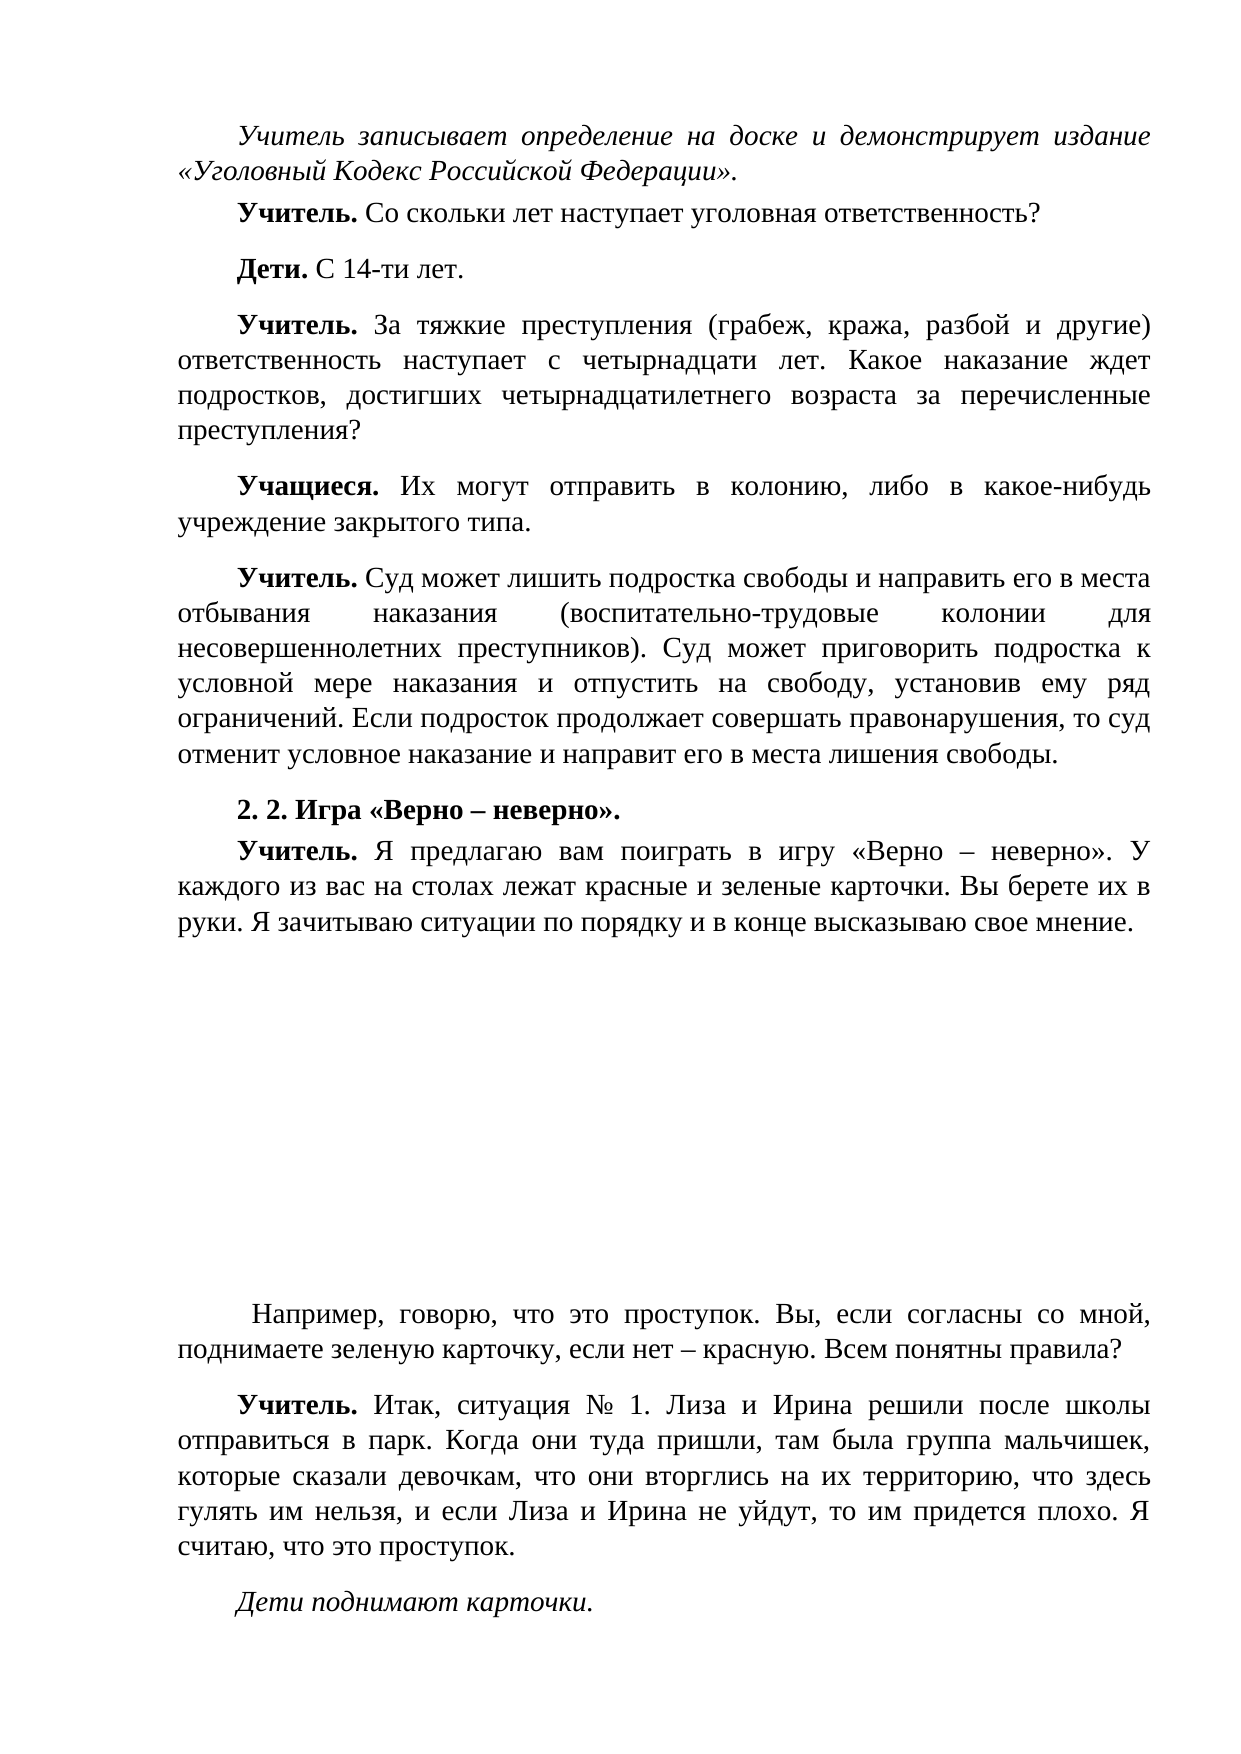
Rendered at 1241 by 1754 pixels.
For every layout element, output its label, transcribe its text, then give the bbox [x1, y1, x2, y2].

text Дети. С 14-ти лет. [177, 251, 1152, 284]
text Учитель записывает определение на доске и демонстрирует издание «Уголовный Кодекс Российской Федерации». [177, 118, 1152, 187]
text Учитель. Я предлагаю вам поиграть в игру «Верно – неверно». У каждого из вас на столах лежат красные и зеленые карточки. Вы берете их в руки. Я зачитываю ситуации по порядку и в конце высказываю свое мнение. [177, 833, 1152, 937]
text 2. 2. Игра «Верно – неверно». [177, 792, 1152, 825]
text Учащиеся. Их могут отправить в колонию, либо в какое-нибудь учреждение закрытого типа. [177, 468, 1152, 537]
text Дети поднимают карточки. [177, 1584, 1152, 1618]
text Учитель. За тяжкие преступления (грабеж, кража, разбой и другие) ответственность наступает с четырнадцати лет. Какое наказание ждет подростков, достигших четырнадцатилетнего возраста за перечисленные преступления? [177, 307, 1152, 446]
text Например, говорю, что это проступок. Вы, если согласны со мной, поднимаете зеленую карточку, если нет – красную. Всем понятны правила? [177, 1296, 1152, 1365]
text Учитель. Итак, ситуация № 1. Лиза и Ирина решили после школы отправиться в парк. Когда они туда пришли, там была группа мальчишек, которые сказали девочкам, что они вторглись на их территорию, что здесь гулять им нельзя, и если Лиза и Ирина не уйдут, то им придется плохо. Я считаю, что это проступок. [177, 1387, 1152, 1562]
text Учитель. Суд может лишить подростка свободы и направить его в места отбывания наказания (воспитательно-трудовые колонии для несовершеннолетних преступников). Суд может приговорить подростка к условной мере наказания и отпустить на свободу, установив ему ряд ограничений. Если подросток продолжает совершать правонарушения, то суд отменит условное наказание и направит его в места лишения свободы. [177, 560, 1152, 769]
text Учитель. Со скольки лет наступает уголовная ответственность? [177, 195, 1152, 228]
